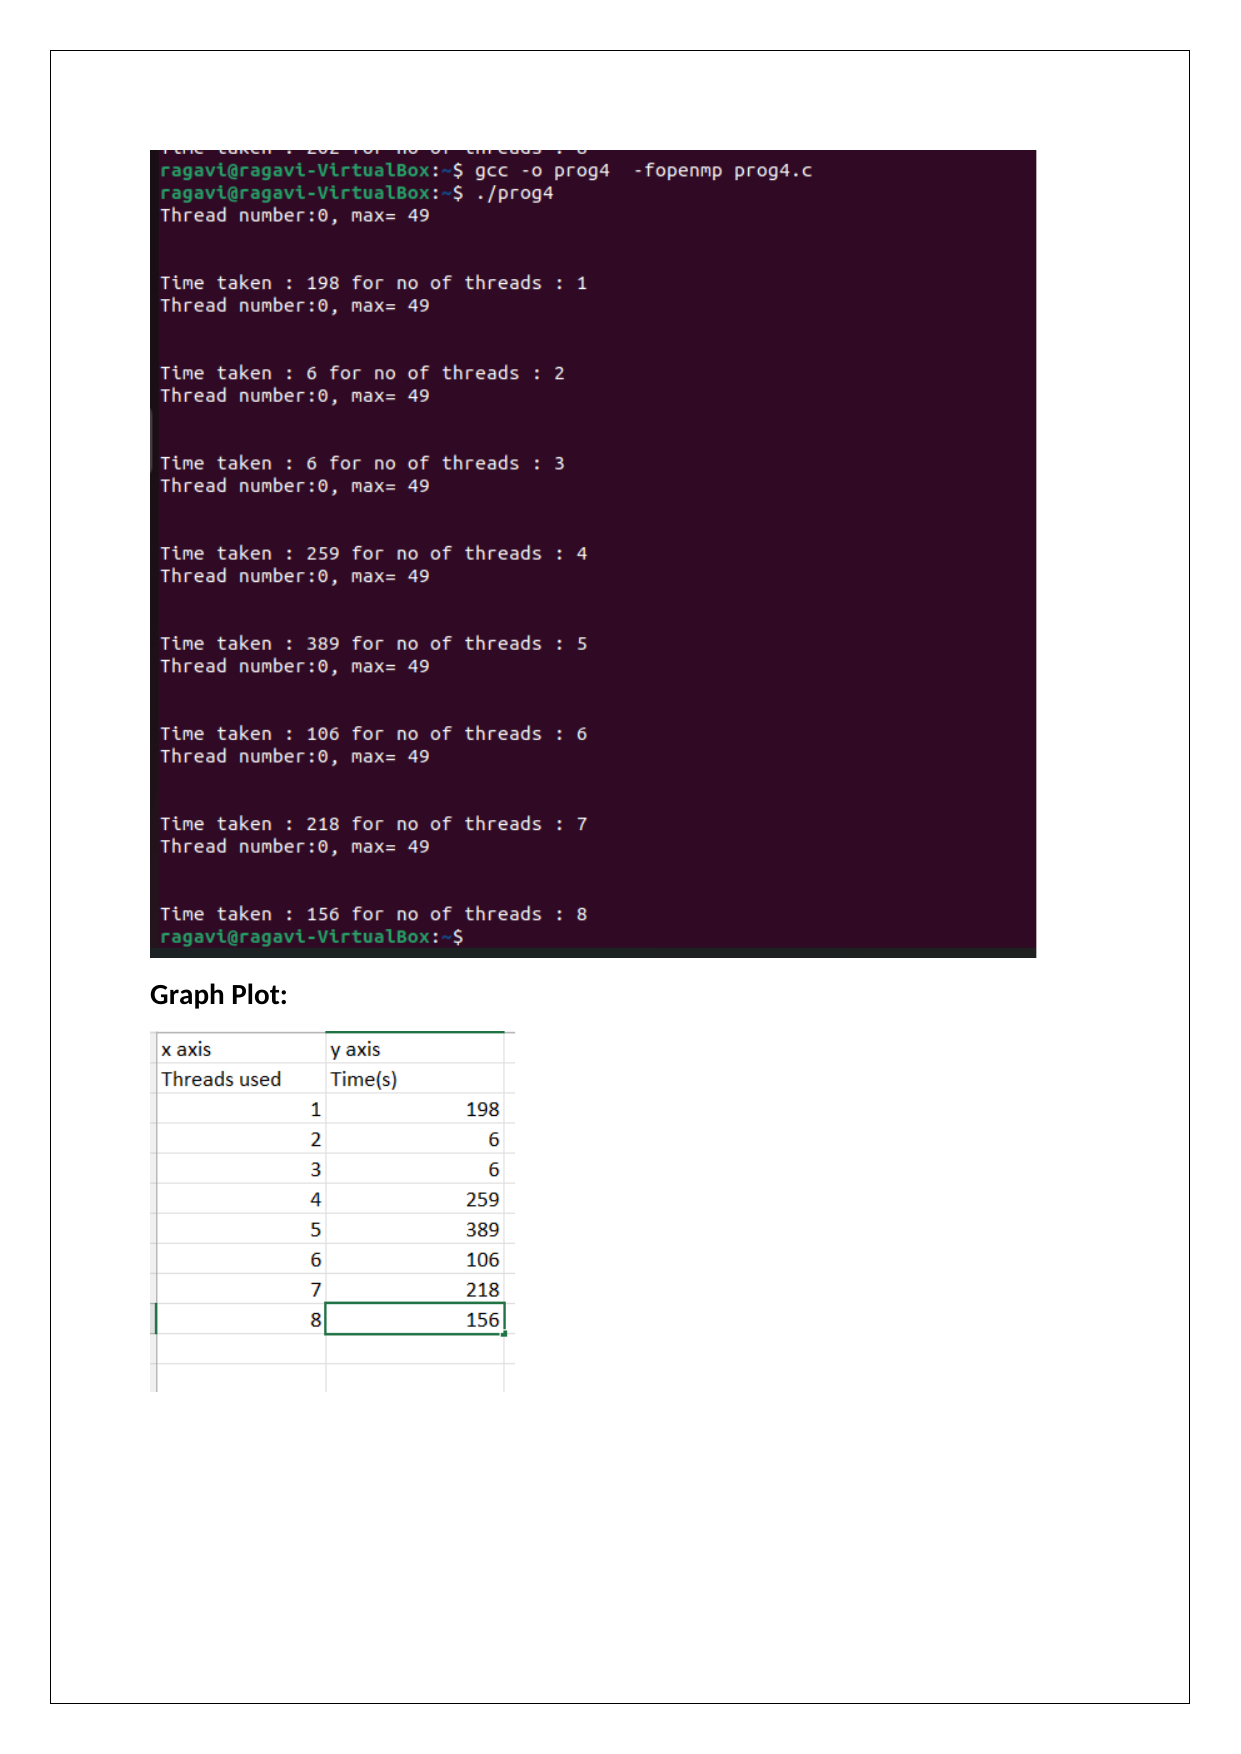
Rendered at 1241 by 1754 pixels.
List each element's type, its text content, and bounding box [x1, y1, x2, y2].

picture [150, 1031, 515, 1392]
text Graph Plot: [150, 976, 1090, 1012]
picture [150, 150, 1037, 958]
